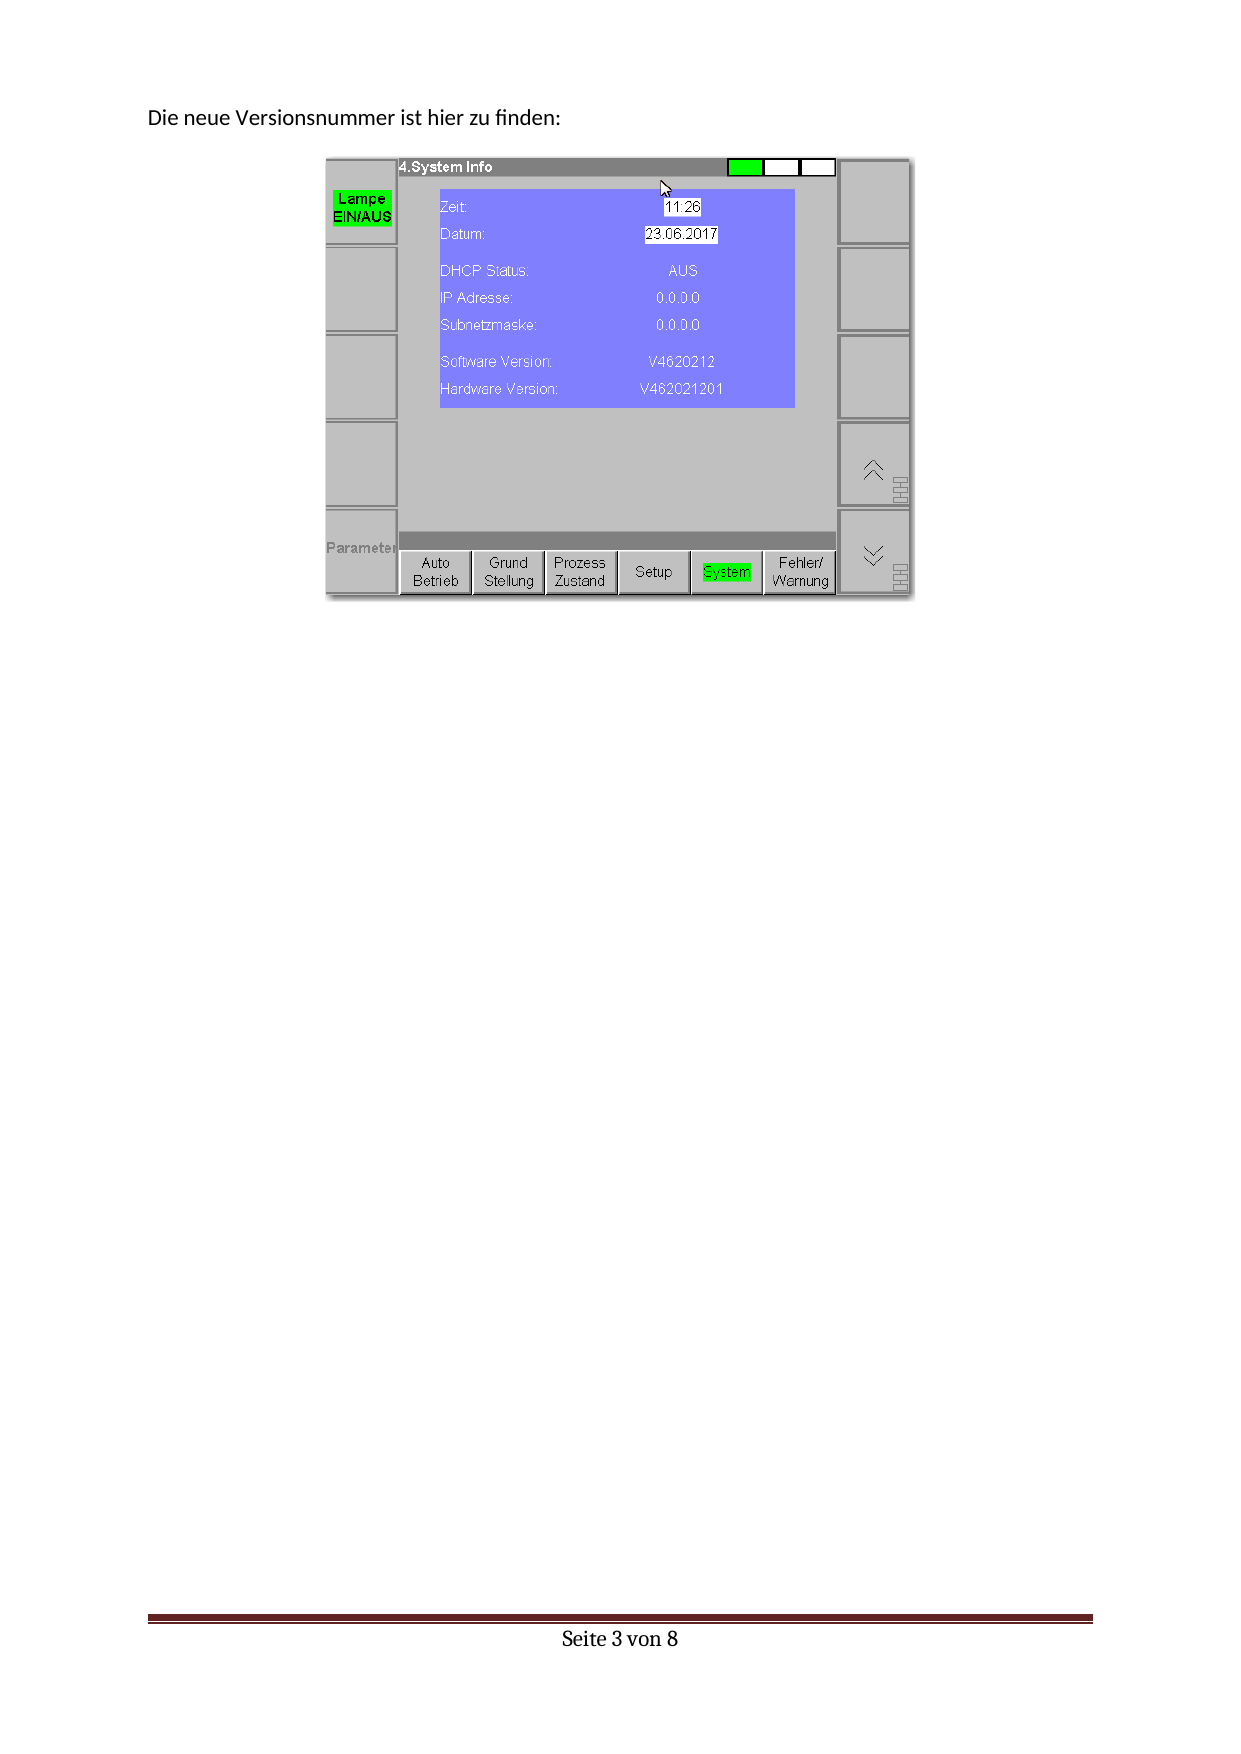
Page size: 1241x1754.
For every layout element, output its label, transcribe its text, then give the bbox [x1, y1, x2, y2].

text Die neue Versionsnummer ist hier zu finden: [148, 103, 1093, 131]
picture [325, 156, 916, 602]
